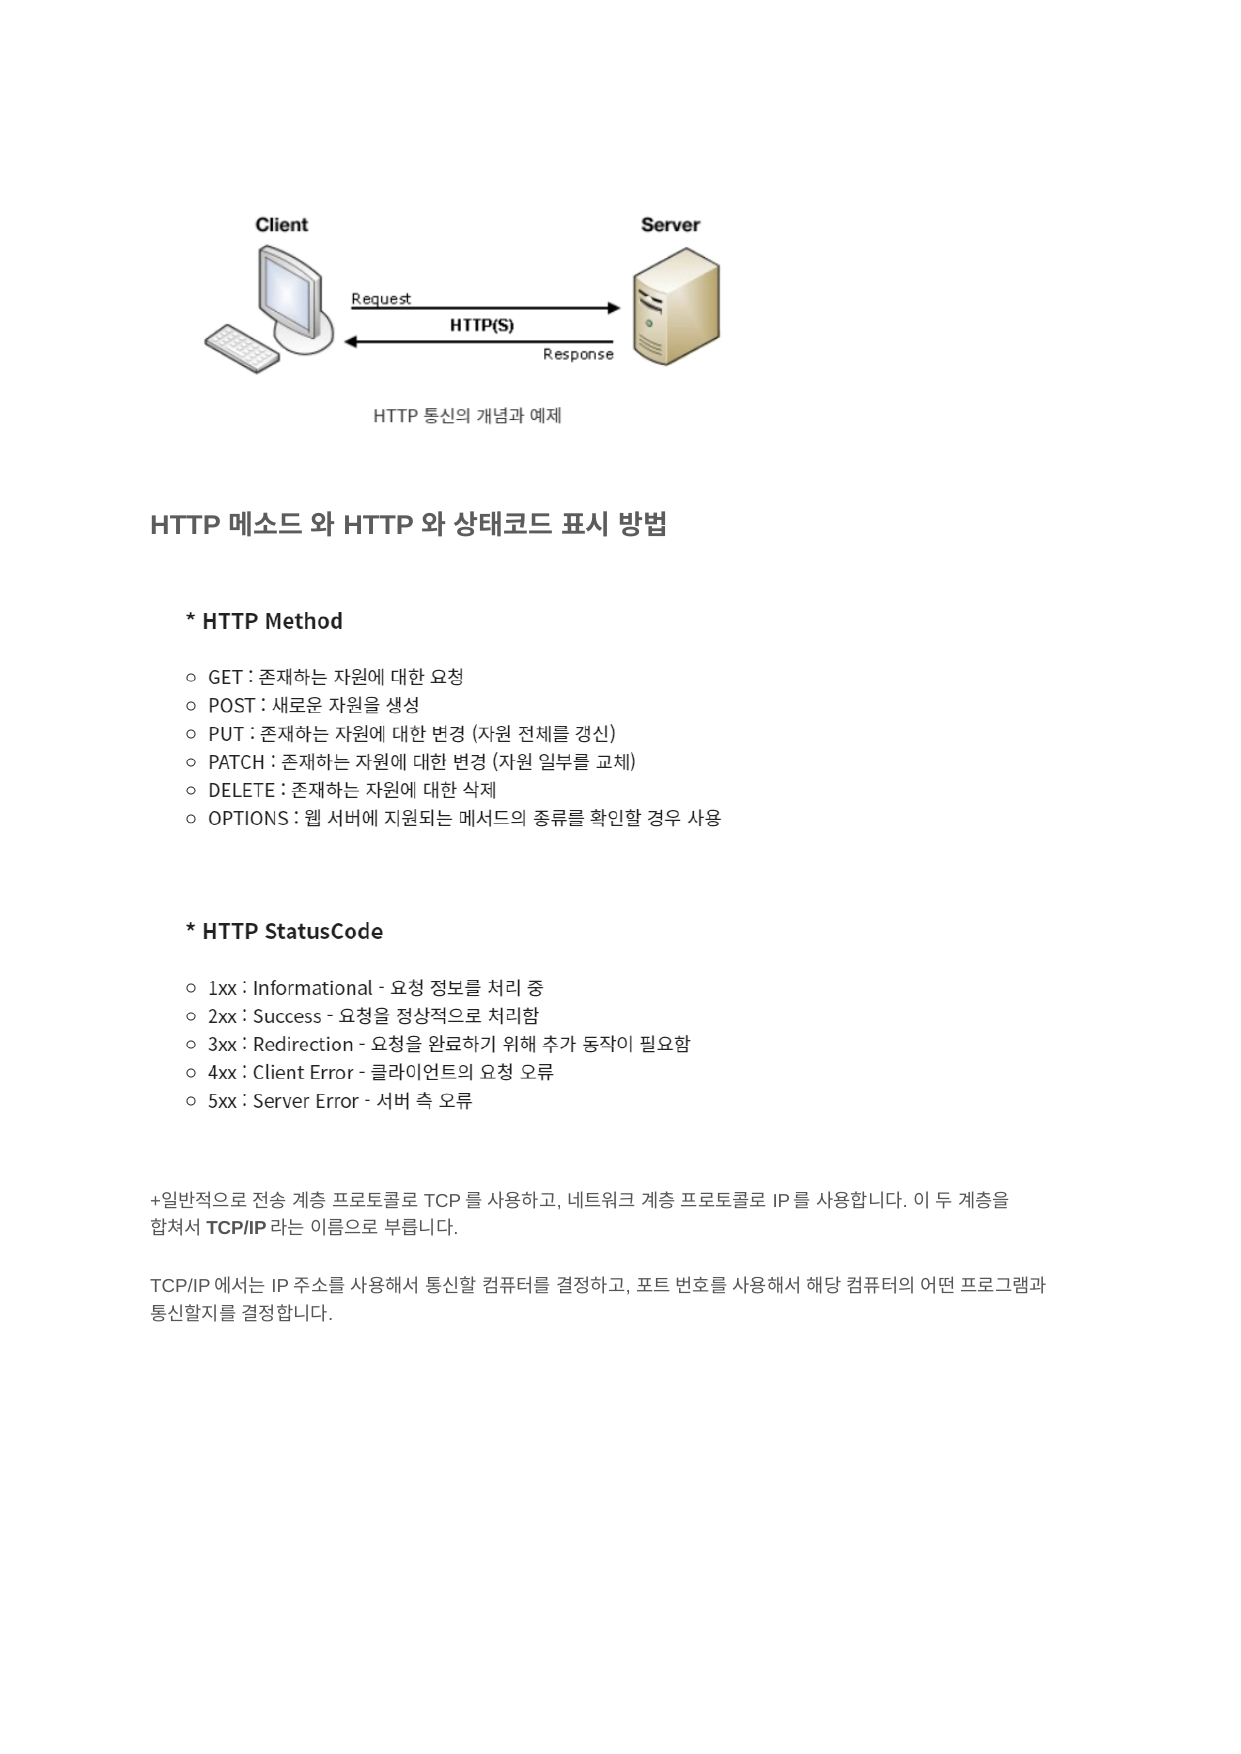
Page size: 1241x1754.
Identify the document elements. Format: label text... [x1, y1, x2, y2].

text +일반적으로 전송 계층 프로토콜로 TCP를 사용하고, 네트워크 계층 프로토콜로 IP를 사용합니다. 이 두 계층을 합쳐서 TCP/IP라는 이름으로 부릅니다. [150, 1186, 1090, 1240]
text HTTP 메소드 와 HTTP 와 상태코드 표시 방법 [150, 503, 1090, 542]
picture [150, 585, 834, 1142]
picture [150, 177, 826, 459]
text TCP/IP에서는 IP 주소를 사용해서 통신할 컴퓨터를 결정하고, 포트 번호를 사용해서 해당 컴퓨터의 어떤 프로그램과 통신할지를 결정합니다. [150, 1271, 1090, 1326]
